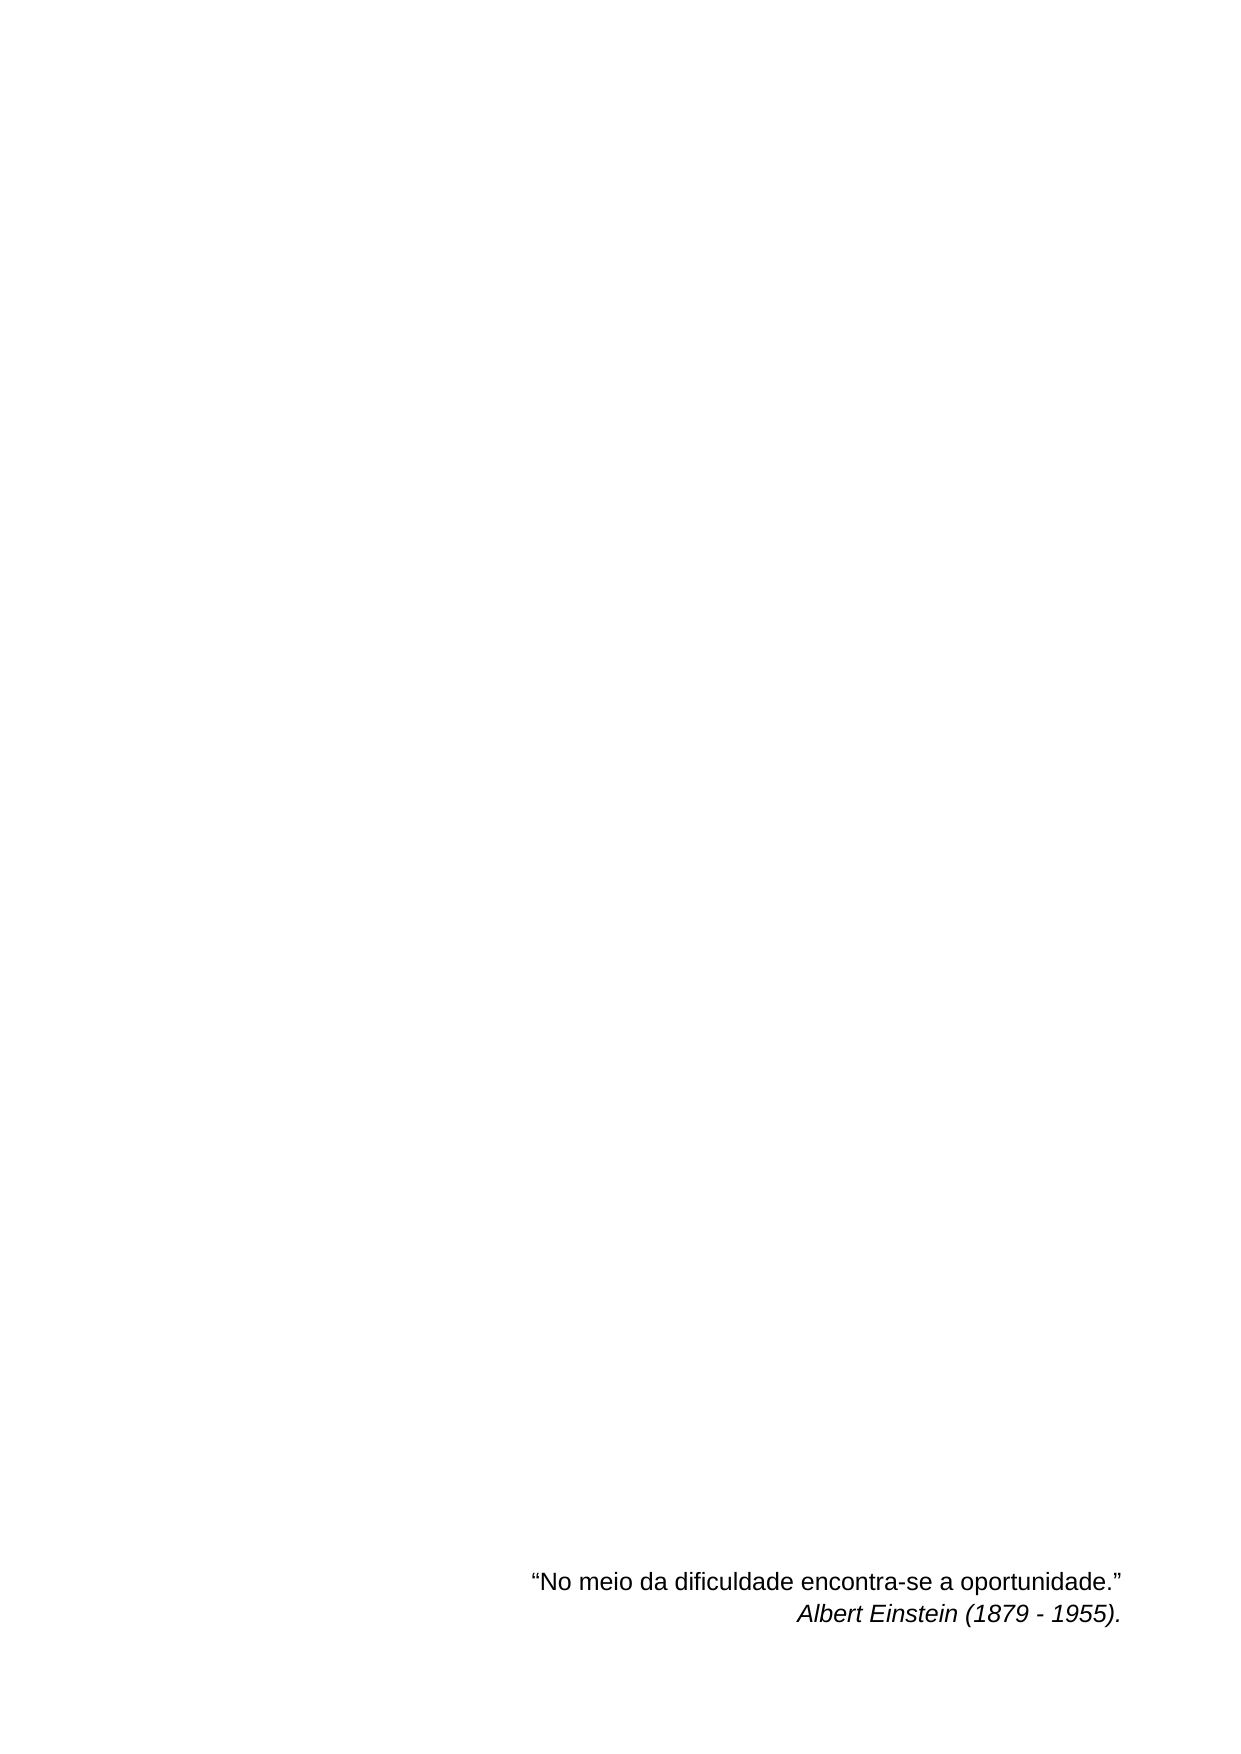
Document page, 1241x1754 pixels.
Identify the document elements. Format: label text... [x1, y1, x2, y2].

text Albert Einstein (1879 - 1955). [767, 1599, 1122, 1628]
text “No meio da dificuldade encontra-se a oportunidade.” [177, 1566, 1122, 1595]
